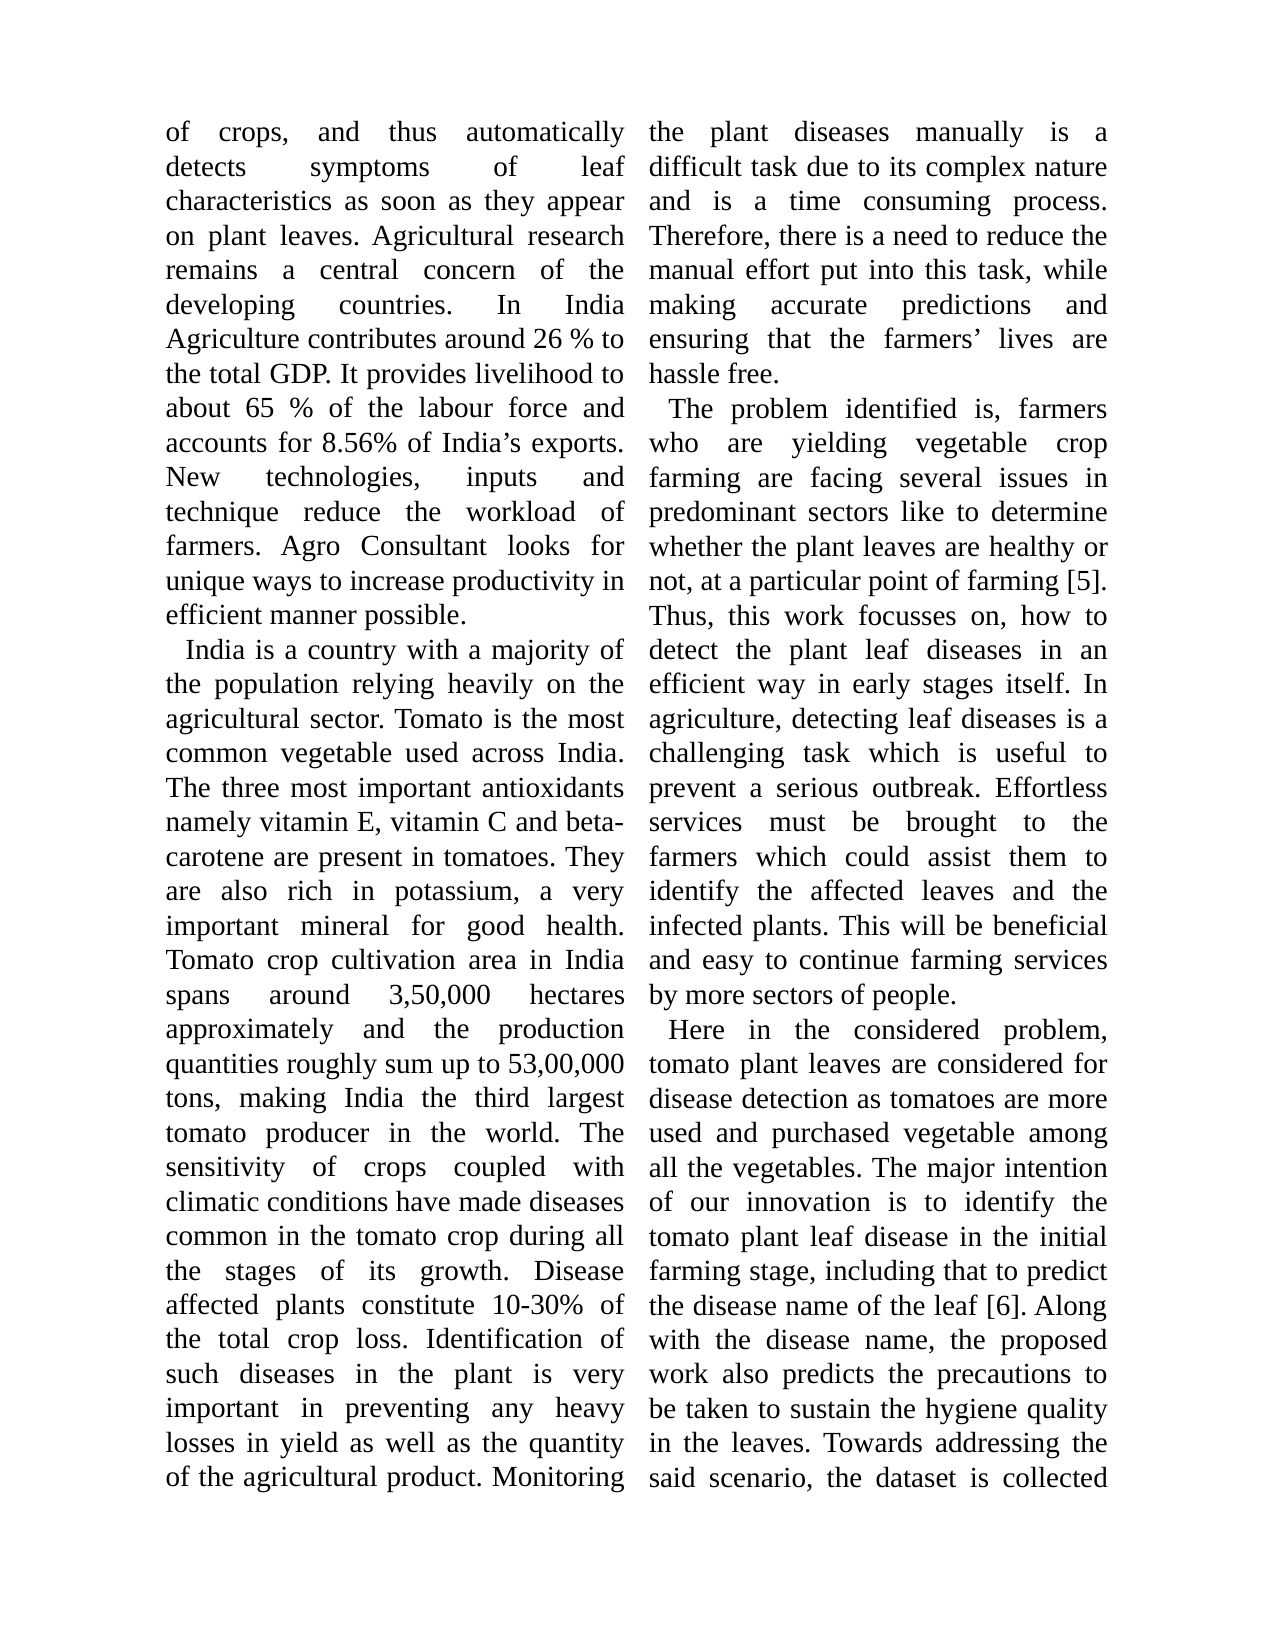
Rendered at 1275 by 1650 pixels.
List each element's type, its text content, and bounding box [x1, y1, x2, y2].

text The problem identified is, farmers who are yielding vegetable crop farming are facing several issues in predominant sectors like to determine whether the plant leaves are healthy or not, at a particular point of farming [5]. Thus, this work focusses on, how to detect the plant leaf diseases in an efficient way in early stages itself. In agriculture, detecting leaf diseases is a challenging task which is useful to prevent a serious outbreak. Effortless services must be brought to the farmers which could assist them to identify the affected leaves and the infected plants. This will be beneficial and easy to continue farming services by more sectors of people. [648, 391, 1108, 1010]
text India is a country with a majority of the population relying heavily on the agricultural sector. Tomato is the most common vegetable used across India. The three most important antioxidants namely vitamin E, vitamin C and beta-carotene are present in tomatoes. They are also rich in potassium, a very important mineral for good health. Tomato crop cultivation area in India spans around 3,50,000 hectares approximately and the production quantities roughly sum up to 53,00,000 tons, making India the third largest tomato producer in the world. The sensitivity of crops coupled with climatic conditions have made diseases common in the tomato crop during all the stages of its growth. Disease affected plants constitute 10-30% of the total crop loss. Identification of such diseases in the plant is very important in preventing any heavy losses in yield as well as the quantity of the agricultural product. Monitoring the plant diseases manually is a difficult task due to its complex nature and is a time consuming process. Therefore, there is a need to reduce the manual effort put into this task, while making accurate predictions and ensuring that the farmers’ lives are hassle free. [165, 632, 625, 1493]
text India is a country with a majority of the population relying heavily on the agricultural sector. Tomato is the most common vegetable used across India. The three most important antioxidants namely vitamin E, vitamin C and beta-carotene are present in tomatoes. They are also rich in potassium, a very important mineral for good health. Tomato crop cultivation area in India spans around 3,50,000 hectares approximately and the production quantities roughly sum up to 53,00,000 tons, making India the third largest tomato producer in the world. The sensitivity of crops coupled with climatic conditions have made diseases common in the tomato crop during all the stages of its growth. Disease affected plants constitute 10-30% of the total crop loss. Identification of such diseases in the plant is very important in preventing any heavy losses in yield as well as the quantity of the agricultural product. Monitoring the plant diseases manually is a difficult task due to its complex nature and is a time consuming process. Therefore, there is a need to reduce the manual effort put into this task, while making accurate predictions and ensuring that the farmers’ lives are hassle free. [648, 114, 1108, 389]
